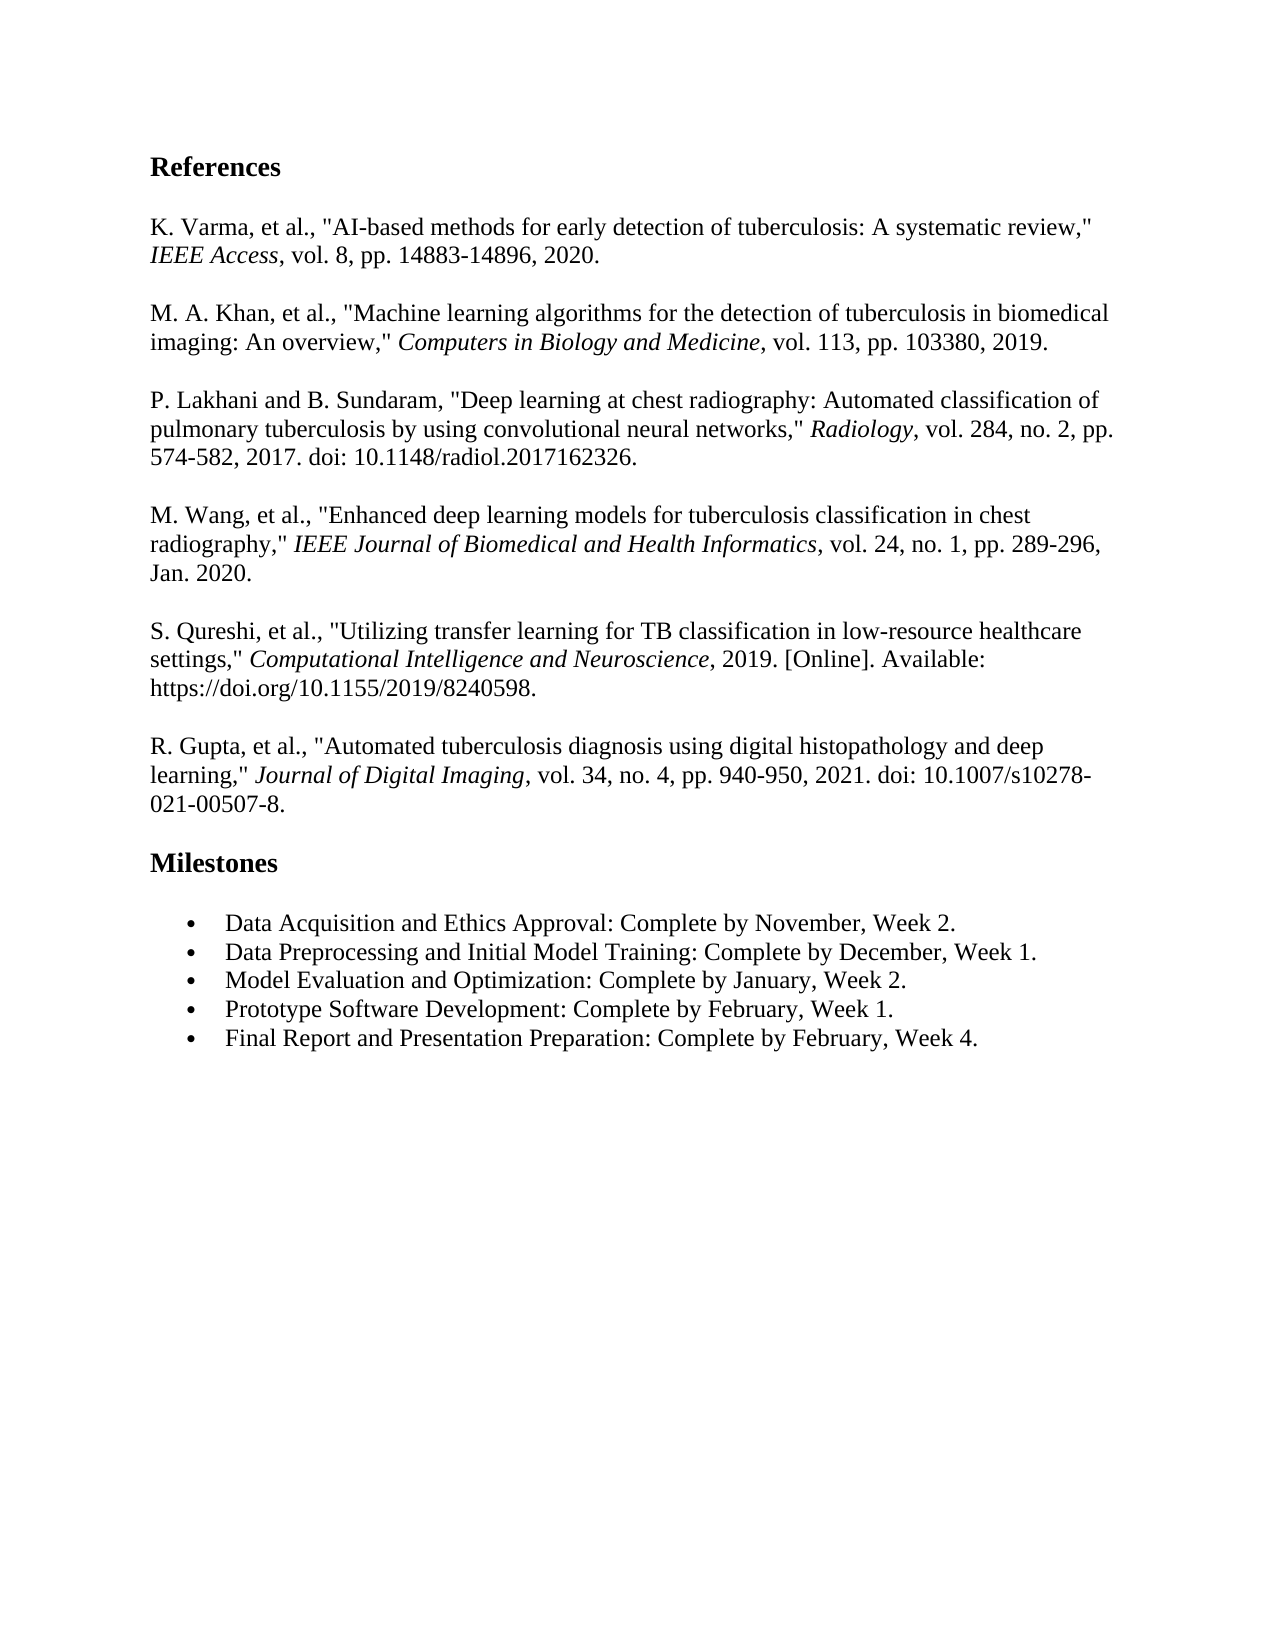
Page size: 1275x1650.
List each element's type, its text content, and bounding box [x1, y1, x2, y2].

list Prototype Software Development: Complete by February, Week 1. [187, 994, 1125, 1023]
text K. Varma, et al., "AI-based methods for early detection of tuberculosis: A systematic review," IEEE Access, vol. 8, pp. 14883-14896, 2020. [150, 212, 1125, 269]
text S. Qureshi, et al., "Utilizing transfer learning for TB classification in low-resource healthcare settings," Computational Intelligence and Neuroscience, 2019. [Online]. Available: https://doi.org/10.1155/2019/8240598. [150, 616, 1125, 702]
list Final Report and Presentation Preparation: Complete by February, Week 4. [187, 1023, 1125, 1052]
text Milestones [150, 847, 1125, 879]
list Data Acquisition and Ethics Approval: Complete by November, Week 2. [187, 908, 1125, 937]
text References [150, 150, 1125, 182]
text R. Gupta, et al., "Automated tuberculosis diagnosis using digital histopathology and deep learning," Journal of Digital Imaging, vol. 34, no. 4, pp. 940-950, 2021. doi: 10.1007/s10278-021-00507-8. [150, 731, 1125, 817]
text P. Lakhani and B. Sundaram, "Deep learning at chest radiography: Automated classification of pulmonary tuberculosis by using convolutional neural networks," Radiology, vol. 284, no. 2, pp. 574-582, 2017. doi: 10.1148/radiol.2017162326. [150, 385, 1125, 471]
list Data Preprocessing and Initial Model Training: Complete by December, Week 1. [187, 937, 1125, 966]
text M. A. Khan, et al., "Machine learning algorithms for the detection of tuberculosis in biomedical imaging: An overview," Computers in Biology and Medicine, vol. 113, pp. 103380, 2019. [150, 298, 1125, 356]
list Model Evaluation and Optimization: Complete by January, Week 2. [187, 966, 1125, 994]
text M. Wang, et al., "Enhanced deep learning models for tuberculosis classification in chest radiography," IEEE Journal of Biomedical and Health Informatics, vol. 24, no. 1, pp. 289-296, Jan. 2020. [150, 500, 1125, 587]
